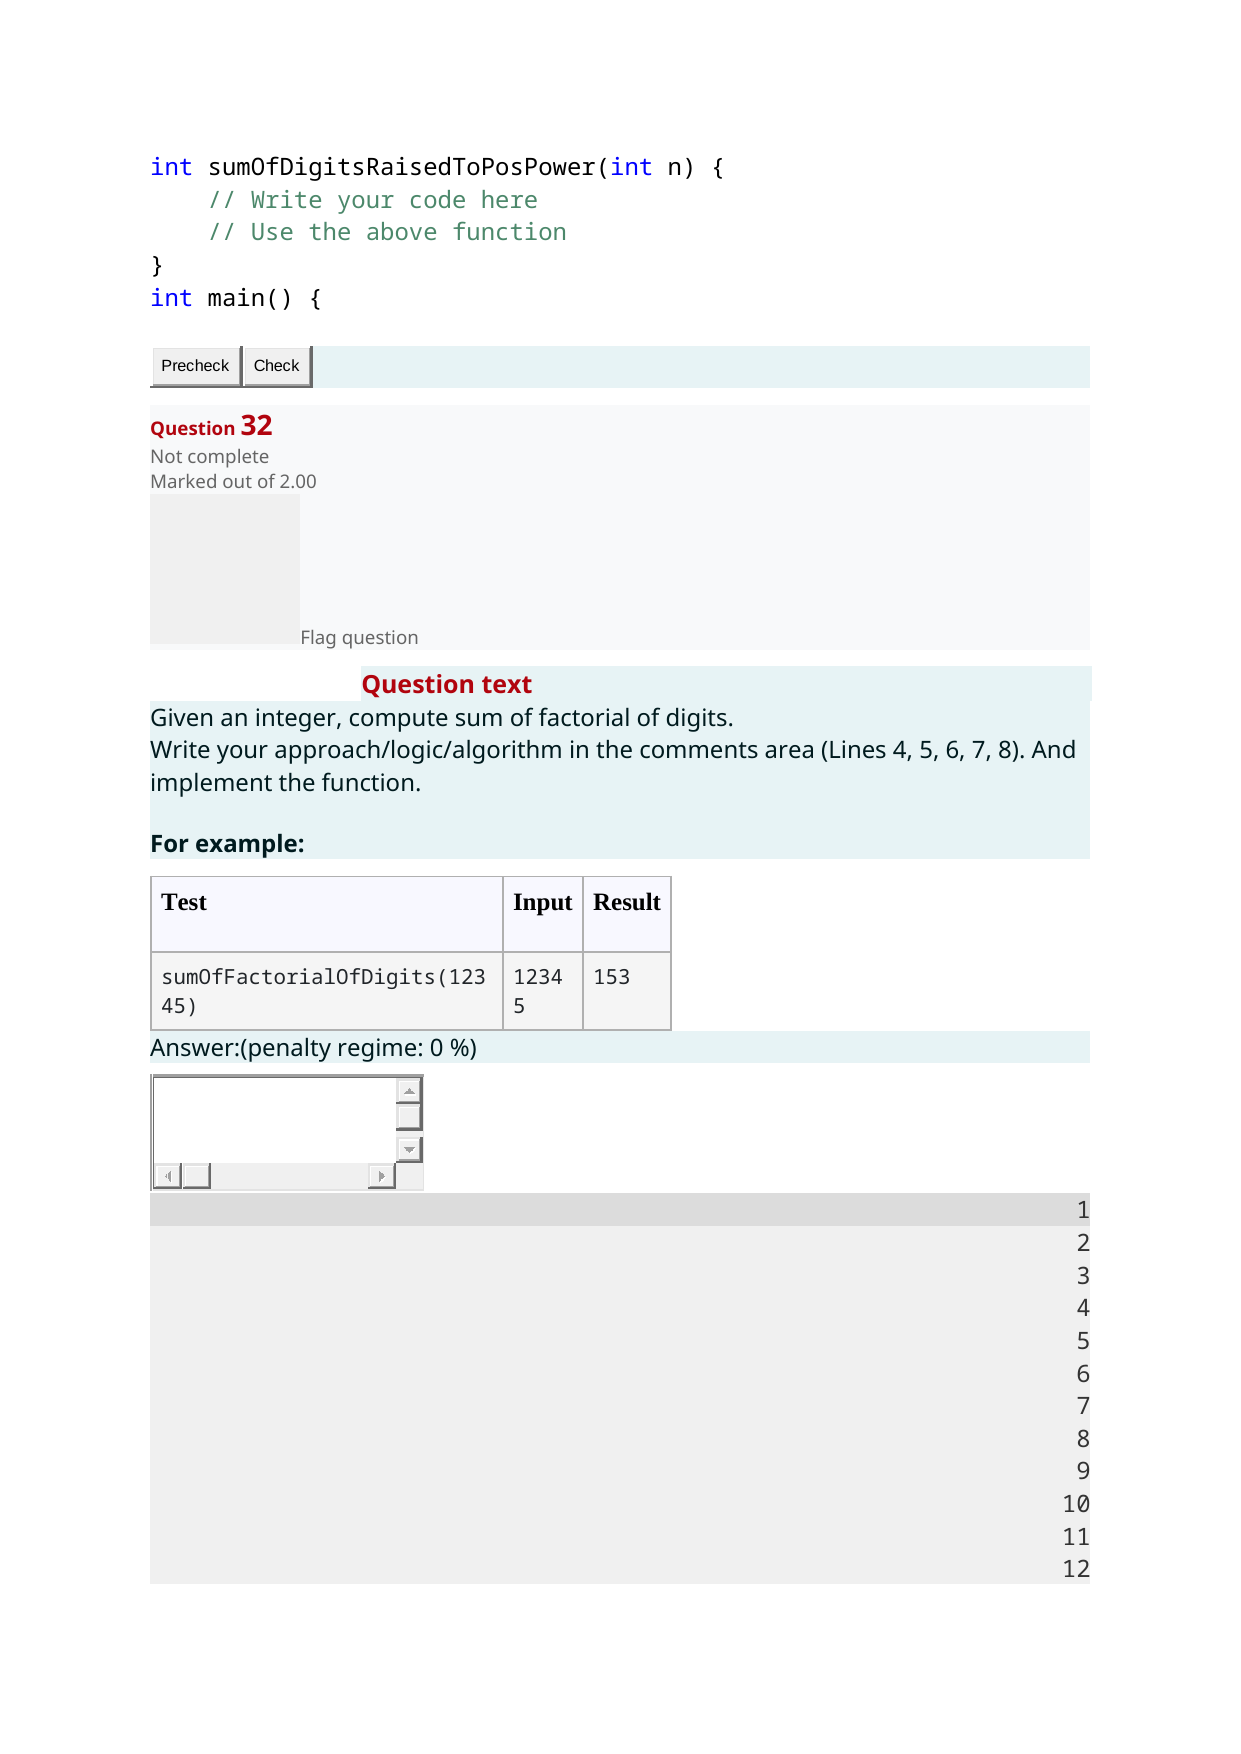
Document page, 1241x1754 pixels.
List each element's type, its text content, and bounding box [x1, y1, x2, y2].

text 9 [150, 1454, 1090, 1487]
table_header Result [584, 877, 670, 951]
table_header Input [504, 877, 582, 951]
text // Use the above function [150, 215, 1090, 248]
text int main() { [150, 280, 1090, 313]
text Question text [361, 666, 1092, 701]
text 3 [150, 1258, 1090, 1291]
text Flag question [150, 494, 1090, 650]
text // Write your code here [150, 183, 1090, 215]
table_cell sumOfFactorialOfDigits(12345) [152, 953, 502, 1029]
text 8 [150, 1422, 1090, 1454]
text 7 [150, 1389, 1090, 1422]
table_cell 153 [584, 953, 670, 1029]
text For example: [150, 826, 1090, 859]
text 1 [150, 1193, 1090, 1226]
text 6 [150, 1356, 1090, 1389]
text 5 [150, 1324, 1090, 1356]
text Question 32 [150, 405, 1090, 443]
table_header Test [152, 877, 502, 951]
text 4 [150, 1291, 1090, 1324]
text 11 [150, 1519, 1090, 1552]
text Answer:(penalty regime: 0 %) [150, 1031, 1090, 1063]
text 12 [150, 1552, 1090, 1584]
text 10 [150, 1487, 1090, 1519]
text 2 [150, 1226, 1090, 1258]
table_cell 12345 [504, 953, 582, 1029]
text Given an integer, compute sum of factorial of digits. Write your approach/logic/algorithm in the comments area (Lines 4, 5, 6, 7, 8). And implement the function. [150, 701, 1090, 826]
text Marked out of 2.00 [150, 469, 1090, 494]
text int sumOfDigitsRaisedToPosPower(int n) { [150, 150, 1090, 183]
text Not complete [150, 443, 1090, 469]
text } [150, 248, 1090, 280]
